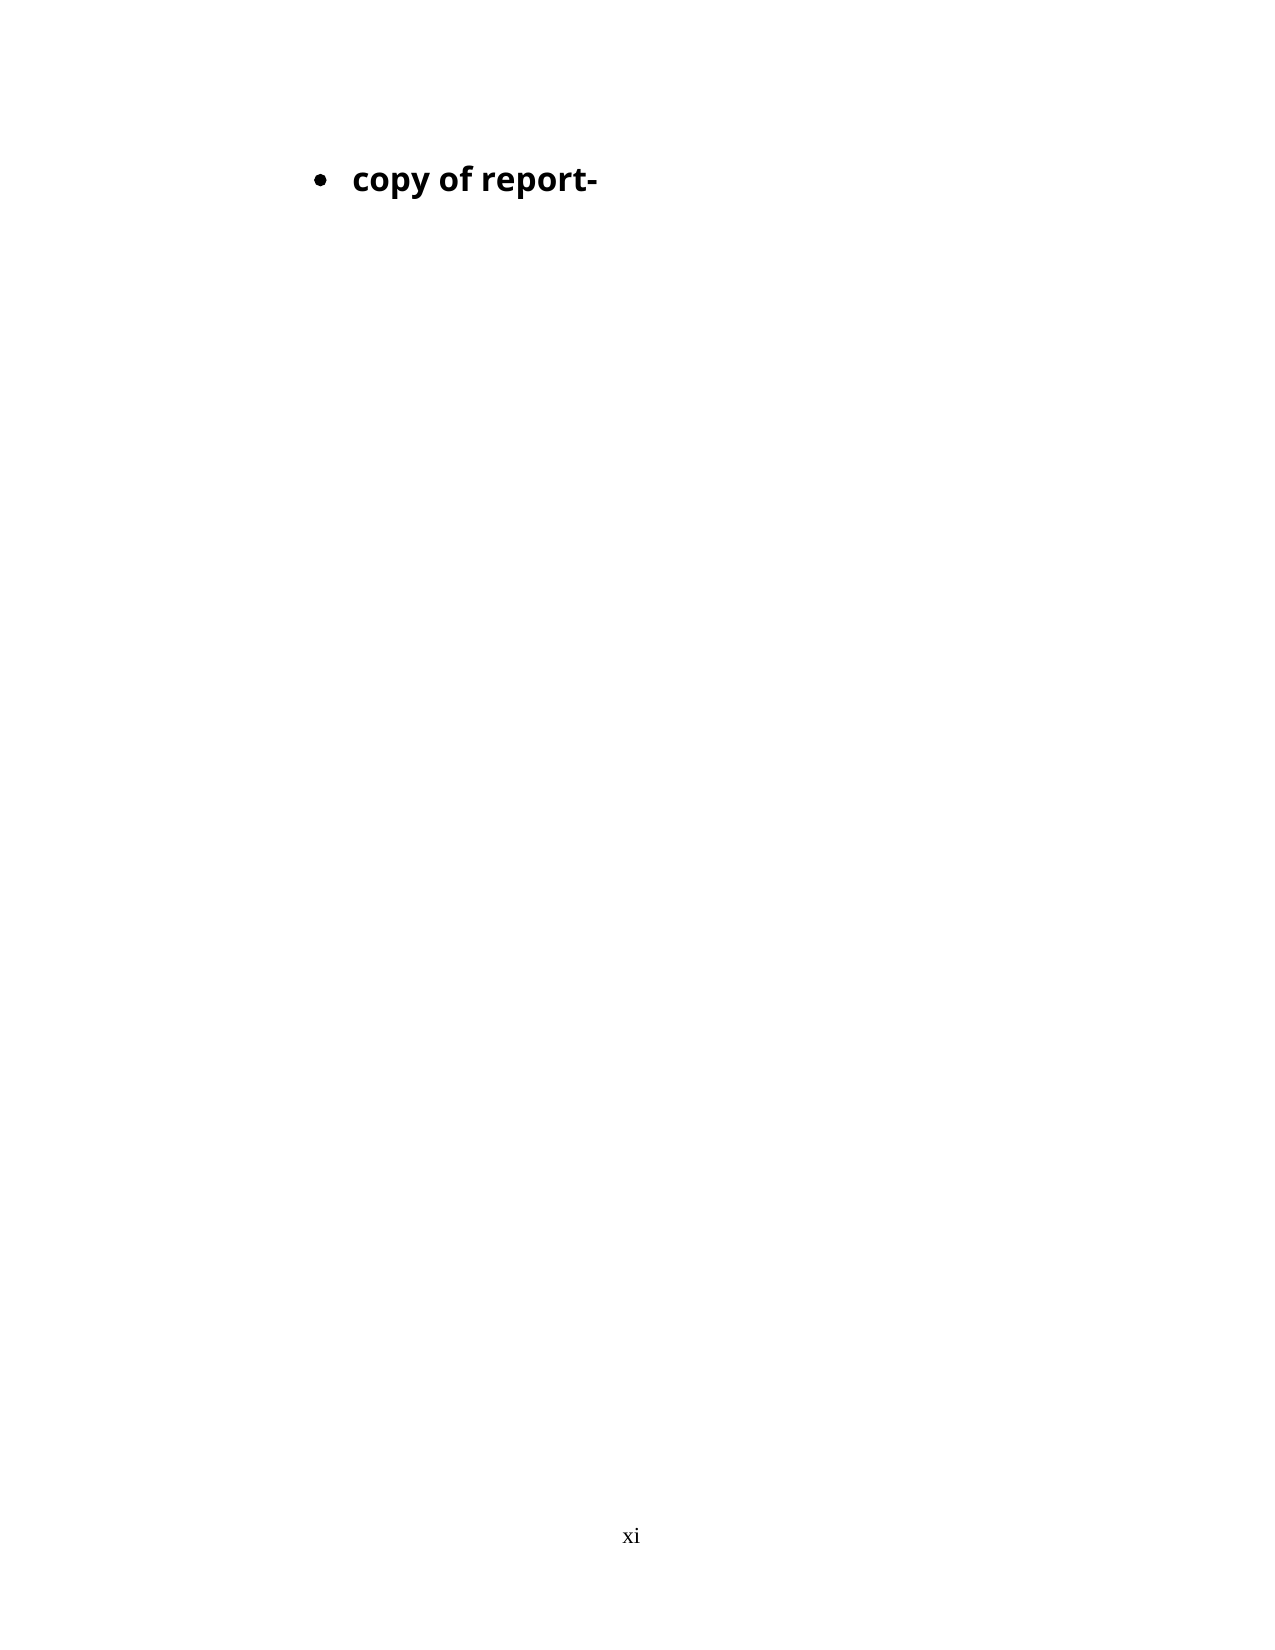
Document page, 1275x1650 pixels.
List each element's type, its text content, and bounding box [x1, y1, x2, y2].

list copy of report- [314, 156, 1231, 202]
